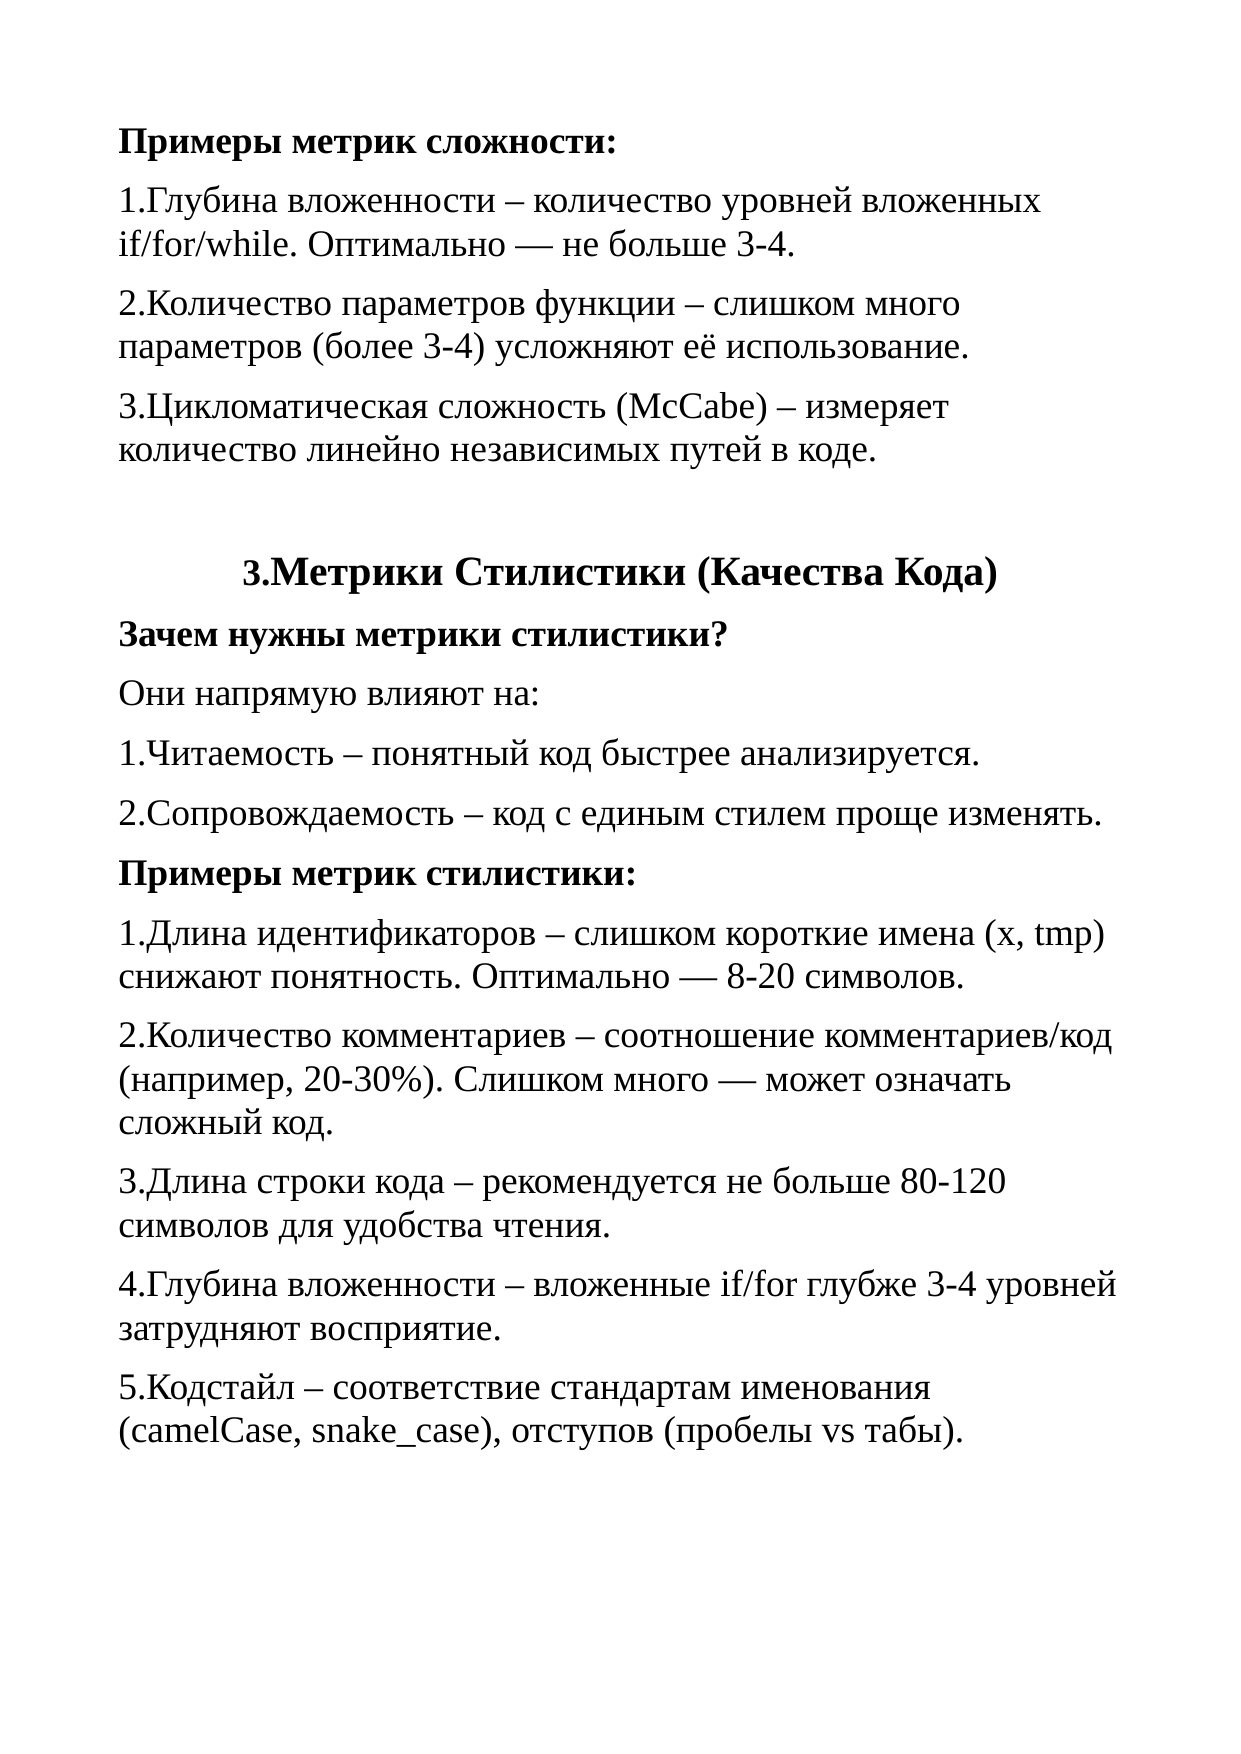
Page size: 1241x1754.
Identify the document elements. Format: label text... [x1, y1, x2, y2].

text 5.Кодстайл – соответствие стандартам именования (camelCase, snake_case), отступов (пробелы vs табы). [118, 1365, 1122, 1451]
text Примеры метрик стилистики: [118, 850, 1122, 893]
text 4.Глубина вложенности – вложенные if/for глубже 3-4 уровней затрудняют восприятие. [118, 1262, 1122, 1348]
text 3.Метрики Стилистики (Качества Кода) [118, 546, 1122, 594]
text 2.Количество комментариев – соотношение комментариев/код (например, 20-30%). Слишком много — может означать сложный код. [118, 1013, 1122, 1142]
text 1.Длина идентификаторов – слишком короткие имена (x, tmp) снижают понятность. Оптимально — 8-20 символов. [118, 910, 1122, 996]
text Они напрямую влияют на: [118, 671, 1122, 714]
text 2.Количество параметров функции – слишком много параметров (более 3-4) усложняют её использование. [118, 281, 1122, 367]
text 1.Глубина вложенности – количество уровней вложенных if/for/while. Оптимально — не больше 3-4. [118, 178, 1122, 264]
text 3.Цикломатическая сложность (McCabe) – измеряет количество линейно независимых путей в коде. [118, 384, 1122, 470]
text 2.Сопровождаемость – код с единым стилем проще изменять. [118, 790, 1122, 833]
text 3.Длина строки кода – рекомендуется не больше 80-120 символов для удобства чтения. [118, 1159, 1122, 1245]
text Примеры метрик сложности: [118, 118, 1122, 161]
text Зачем нужны метрики стилистики? [118, 611, 1122, 654]
text 1.Читаемость – понятный код быстрее анализируется. [118, 731, 1122, 774]
